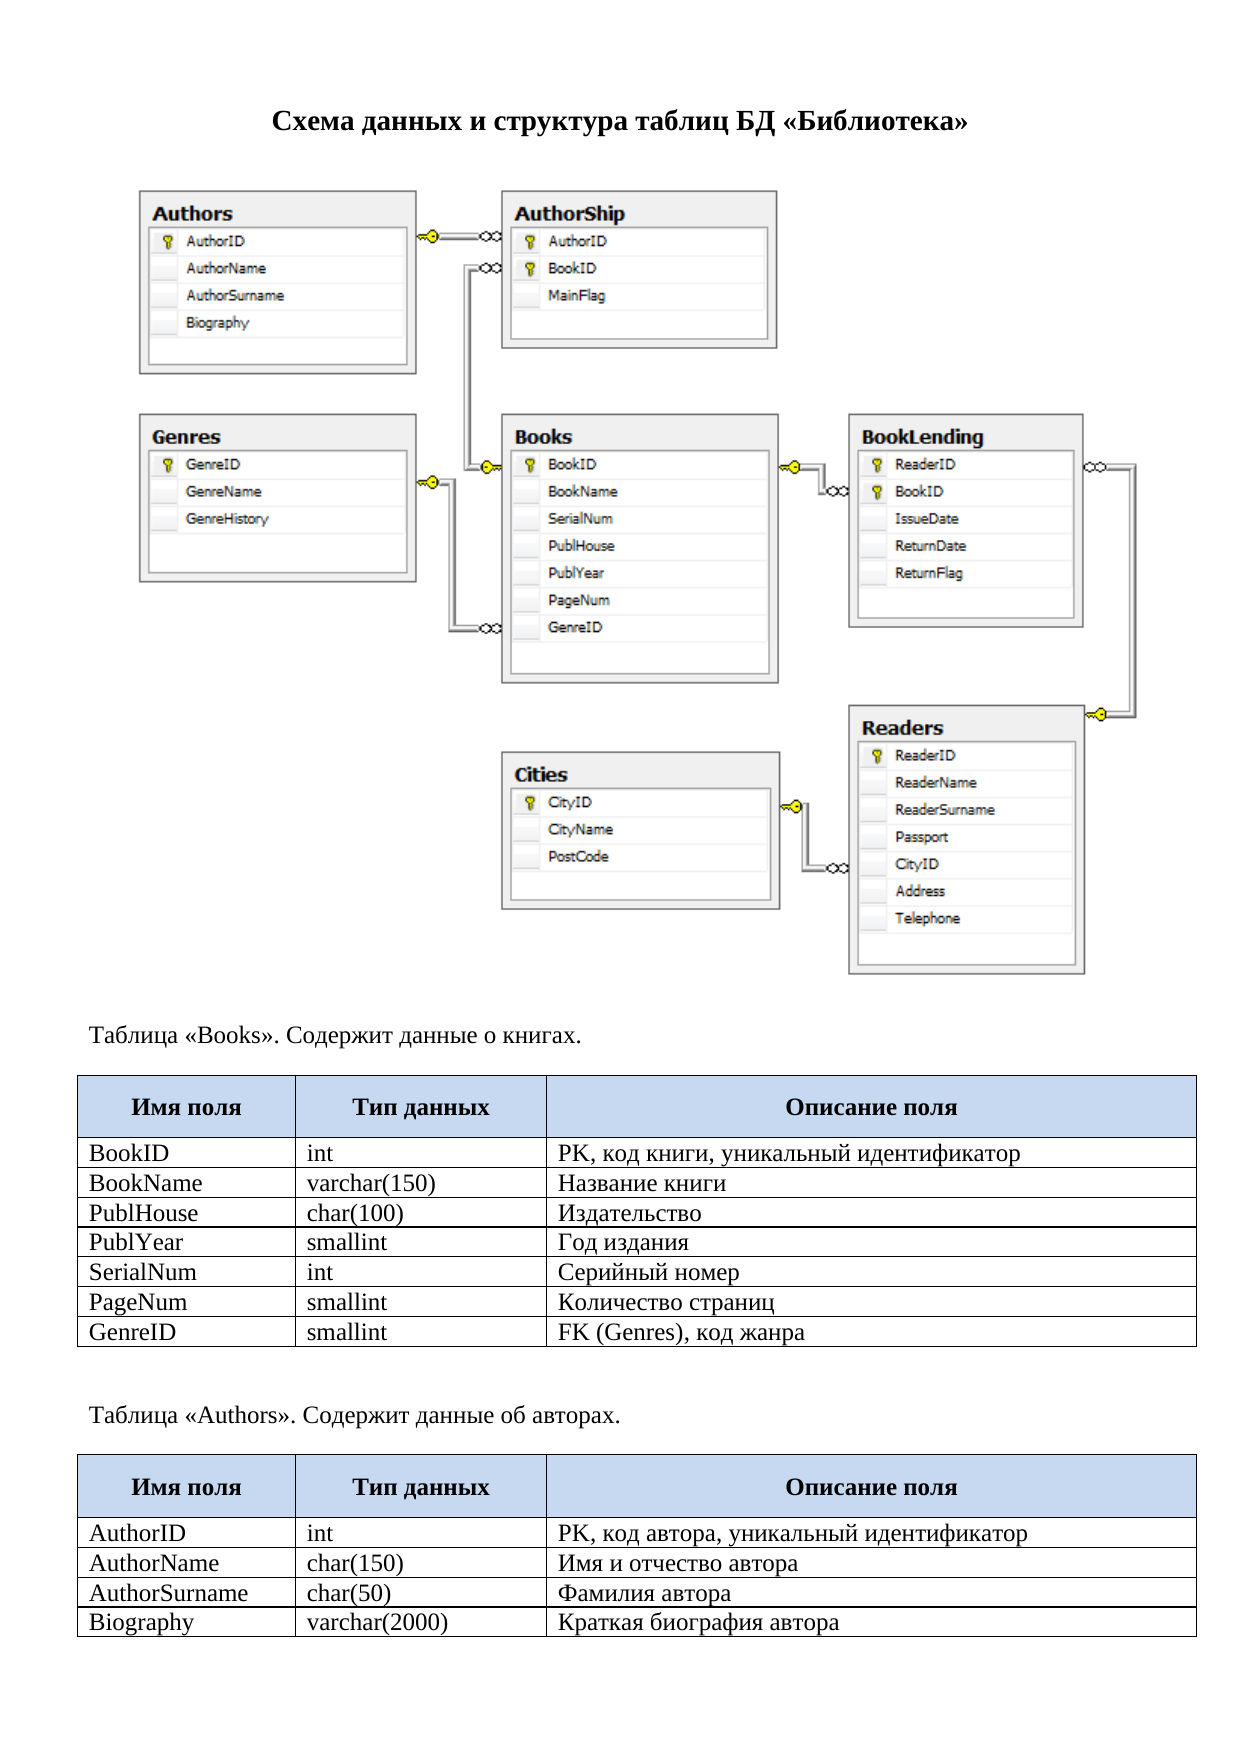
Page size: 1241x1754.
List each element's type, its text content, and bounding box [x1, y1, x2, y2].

table_cell Количество страниц [547, 1287, 1196, 1316]
text Таблица «Authors». Содержит данные об авторах. [89, 1401, 1152, 1429]
table_cell BookID [78, 1138, 295, 1167]
table_cell Фамилия автора [547, 1578, 1196, 1606]
table_cell int [296, 1257, 546, 1286]
text Схема данных и структура таблиц БД «Библиотека» [89, 103, 1152, 137]
table_cell varchar(150) [296, 1168, 546, 1197]
table_cell Краткая биография автора [547, 1608, 1196, 1636]
table_cell int [296, 1518, 546, 1547]
table_cell PK, код книги, уникальный идентификатор [547, 1138, 1196, 1167]
table_header Тип данных [296, 1076, 546, 1137]
table_cell Год издания [547, 1228, 1196, 1256]
table_header Имя поля [78, 1076, 295, 1137]
table_header Имя поля [78, 1455, 295, 1517]
table_cell smallint [296, 1317, 546, 1346]
table_cell Серийный номер [547, 1257, 1196, 1286]
table_cell char(100) [296, 1198, 546, 1226]
text Таблица «Books». Содержит данные о книгах. [89, 1021, 1152, 1049]
table_cell Имя и отчество автора [547, 1548, 1196, 1577]
table_cell AuthorSurname [78, 1578, 295, 1606]
table_cell PageNum [78, 1287, 295, 1316]
table_header Описание поля [547, 1076, 1196, 1137]
table_cell char(50) [296, 1578, 546, 1606]
table_cell AuthorName [78, 1548, 295, 1577]
table_cell AuthorID [78, 1518, 295, 1547]
table_cell char(150) [296, 1548, 546, 1577]
table_cell FK (Genres), код жанра [547, 1317, 1196, 1346]
table_cell int [296, 1138, 546, 1167]
table_cell Biography [78, 1608, 295, 1636]
table_cell PublHouse [78, 1198, 295, 1226]
table_cell SerialNum [78, 1257, 295, 1286]
table_cell PublYear [78, 1228, 295, 1256]
picture [88, 162, 1179, 996]
table_cell varchar(2000) [296, 1608, 546, 1636]
table_cell PK, код автора, уникальный идентификатор [547, 1518, 1196, 1547]
table_header Описание поля [547, 1455, 1196, 1517]
table_cell GenreID [78, 1317, 295, 1346]
table_cell Название книги [547, 1168, 1196, 1197]
table_cell smallint [296, 1228, 546, 1256]
table_cell BookName [78, 1168, 295, 1197]
table_cell Издательство [547, 1198, 1196, 1226]
table_header Тип данных [296, 1455, 546, 1517]
table_cell smallint [296, 1287, 546, 1316]
